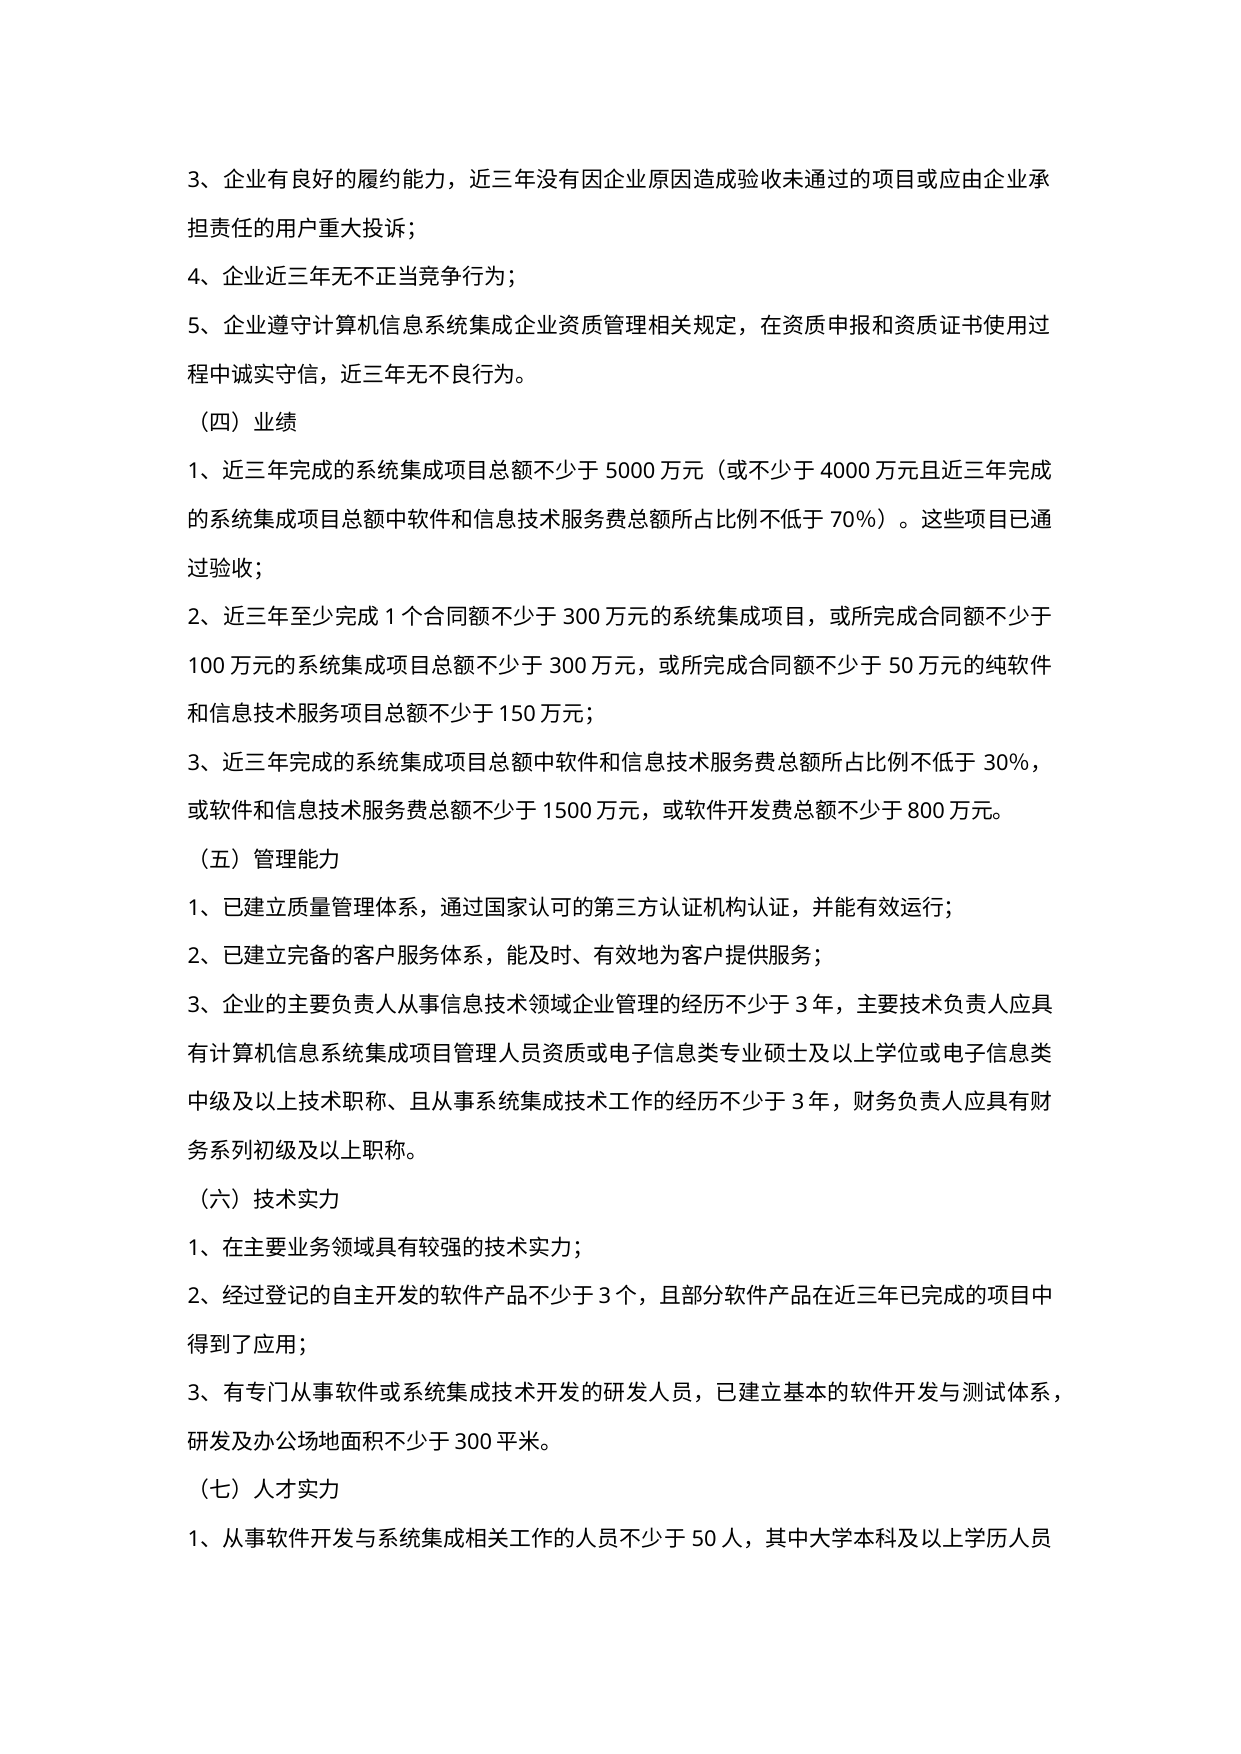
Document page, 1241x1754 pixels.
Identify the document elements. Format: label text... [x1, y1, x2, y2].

text （六）技术实力 [187, 1181, 1053, 1214]
text （四）业绩 [187, 404, 1053, 437]
text 1、已建立质量管理体系，通过国家认可的第三方认证机构认证，并能有效运行； [187, 890, 1053, 922]
text 3、有专门从事软件或系统集成技术开发的研发人员，已建立基本的软件开发与测试体系，研发及办公场地面积不少于300平米。 [187, 1375, 1053, 1456]
text 2、经过登记的自主开发的软件产品不少于3个，且部分软件产品在近三年已完成的项目中得到了应用； [187, 1278, 1053, 1359]
text （五）管理能力 [187, 842, 1053, 874]
text （七）人才实力 [187, 1472, 1053, 1504]
text 2、近三年至少完成1个合同额不少于300万元的系统集成项目，或所完成合同额不少于100万元的系统集成项目总额不少于300万元，或所完成合同额不少于50万元的纯软件和信息技术服务项目总额不少于150万元； [187, 599, 1053, 729]
text 3、企业的主要负责人从事信息技术领域企业管理的经历不少于3年，主要技术负责人应具有计算机信息系统集成项目管理人员资质或电子信息类专业硕士及以上学位或电子信息类中级及以上技术职称、且从事系统集成技术工作的经历不少于3年，财务负责人应具有财务系列初级及以上职称。 [187, 987, 1053, 1165]
text 3、近三年完成的系统集成项目总额中软件和信息技术服务费总额所占比例不低于30％，或软件和信息技术服务费总额不少于1500万元，或软件开发费总额不少于800万元。 [187, 744, 1053, 826]
text 2、已建立完备的客户服务体系，能及时、有效地为客户提供服务； [187, 938, 1053, 971]
text 1、近三年完成的系统集成项目总额不少于5000万元（或不少于4000万元且近三年完成的系统集成项目总额中软件和信息技术服务费总额所占比例不低于70％）。这些项目已通过验收； [187, 453, 1053, 583]
text 5、企业遵守计算机信息系统集成企业资质管理相关规定，在资质申报和资质证书使用过程中诚实守信，近三年无不良行为。 [187, 307, 1053, 389]
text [187, 1520, 1053, 1553]
text 4、企业近三年无不正当竞争行为； [187, 259, 1053, 292]
text 1、在主要业务领域具有较强的技术实力； [187, 1229, 1053, 1262]
text 3、企业有良好的履约能力，近三年没有因企业原因造成验收未通过的项目或应由企业承担责任的用户重大投诉； [187, 162, 1053, 243]
